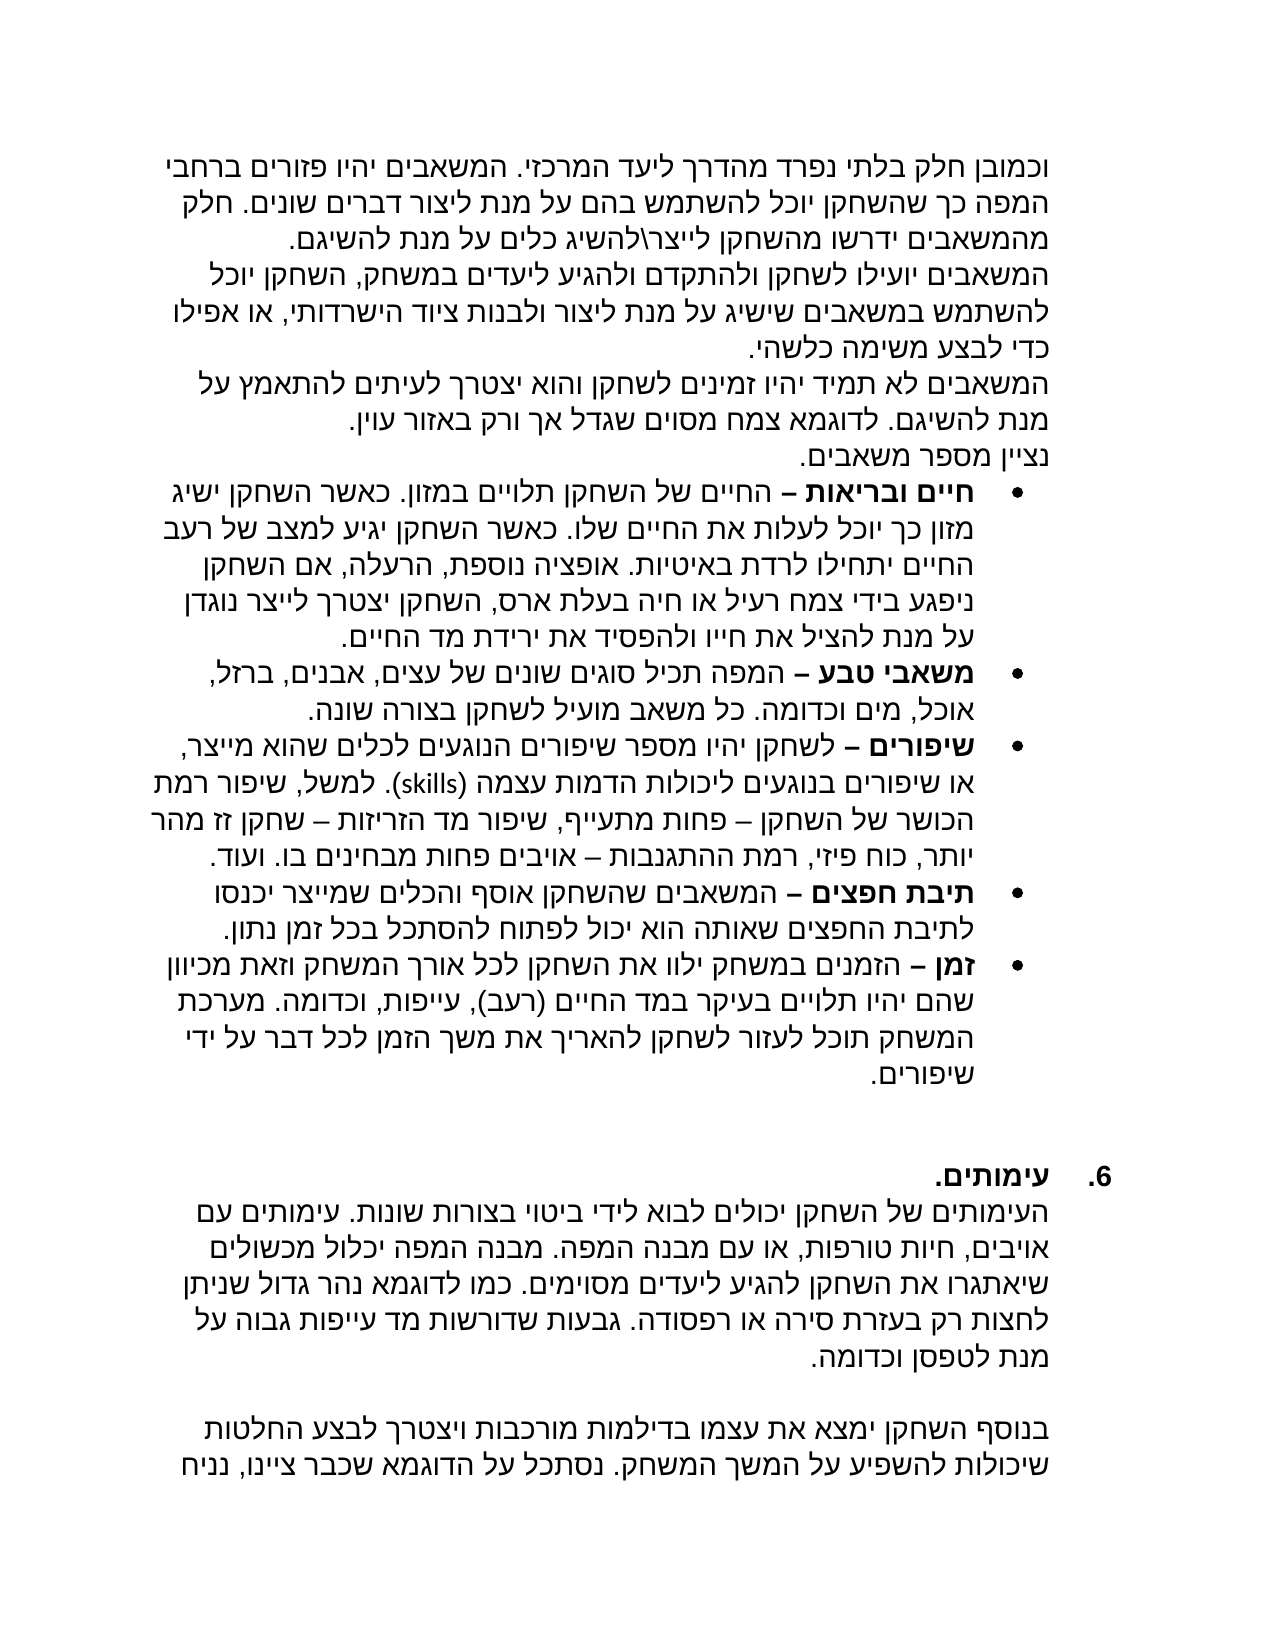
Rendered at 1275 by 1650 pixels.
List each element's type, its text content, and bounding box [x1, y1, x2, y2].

list תיבת חפצים – המשאבים שהשחקן אוסף והכלים שמייצר יכנסו לתיבת החפצים שאותה הוא יכול לפתוח להסתכל בכל זמן נתון. [150, 876, 1012, 946]
list חיים ובריאות – החיים של השחקן תלויים במזון. כאשר השחקן ישיג מזון כך יוכל לעלות את החיים שלו. כאשר השחקן יגיע למצב של רעב החיים יתחילו לרדת באיטיות. אופציה נוספת, הרעלה, אם השחקן ניפגע בידי צמח רעיל או חיה בעלת ארס, השחקן יצטרך לייצר נוגדן על מנת להציל את חייו ולהפסיד את ירידת מד החיים. [150, 475, 1012, 654]
list משאבי טבע – המפה תכיל סוגים שונים של עצים, אבנים, ברזל, אוכל, מים וכדומה. כל משאב מועיל לשחקן בצורה שונה. [150, 656, 1012, 726]
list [150, 1159, 1087, 1482]
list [150, 150, 1087, 473]
list זמן – הזמנים במשחק ילוו את השחקן לכל אורך המשחק וזאת מכיוון שהם יהיו תלויים בעיקר במד החיים (רעב), עייפות, וכדומה. מערכת המשחק תוכל לעזור לשחקן להאריך את משך הזמן לכל דבר על ידי שיפורים. [150, 948, 1012, 1157]
list שיפורים – לשחקן יהיו מספר שיפורים הנוגעים לכלים שהוא מייצר, או שיפורים בנוגעים ליכולות הדמות עצמה (skills). למשל, שיפור רמת הכושר של השחקן – פחות מתעייף, שיפור מד הזריזות – שחקן זז מהר יותר, כוח פיזי, רמת ההתגנבות – אויבים פחות מבחינים בו. ועוד. [150, 729, 1012, 873]
